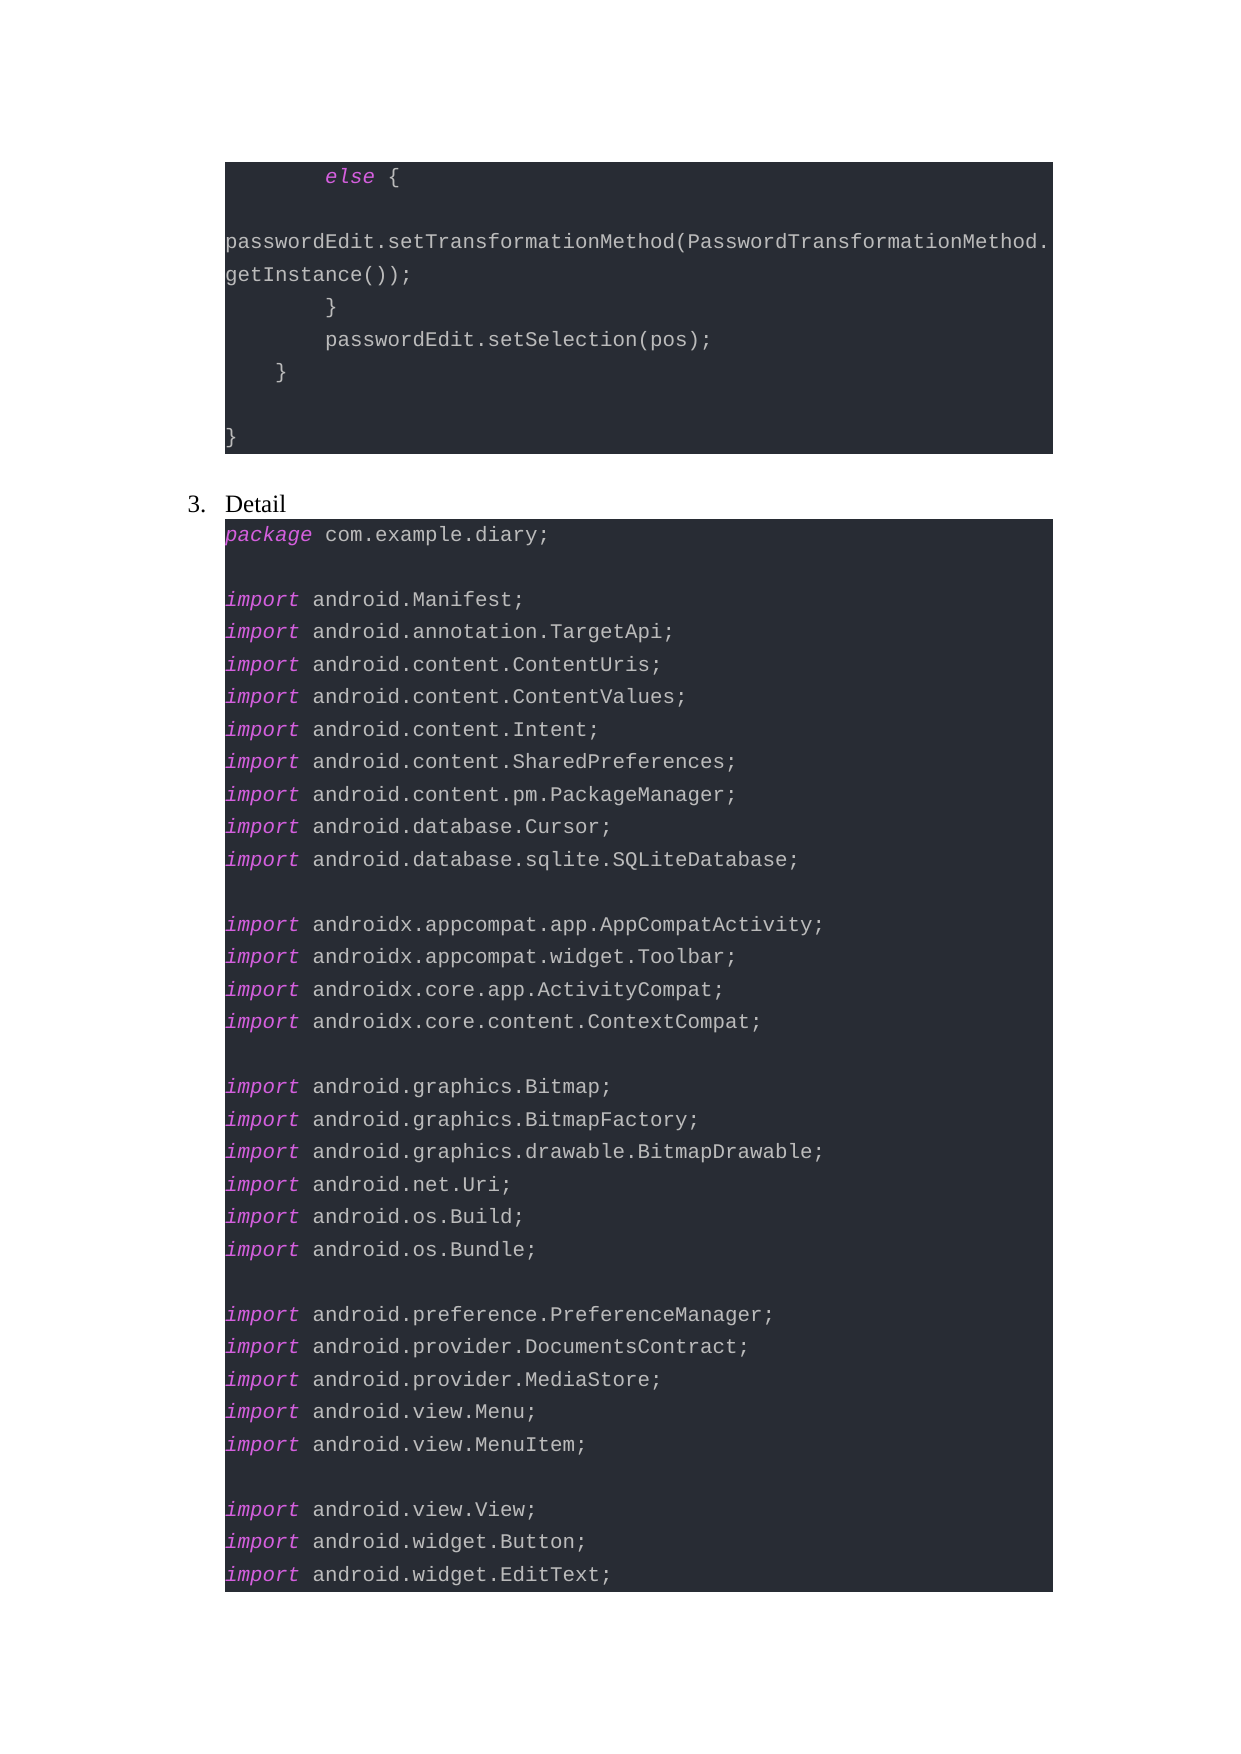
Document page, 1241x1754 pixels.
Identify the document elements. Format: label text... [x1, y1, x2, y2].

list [225, 162, 1053, 454]
list Detail [187, 487, 1053, 519]
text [225, 519, 1053, 1592]
